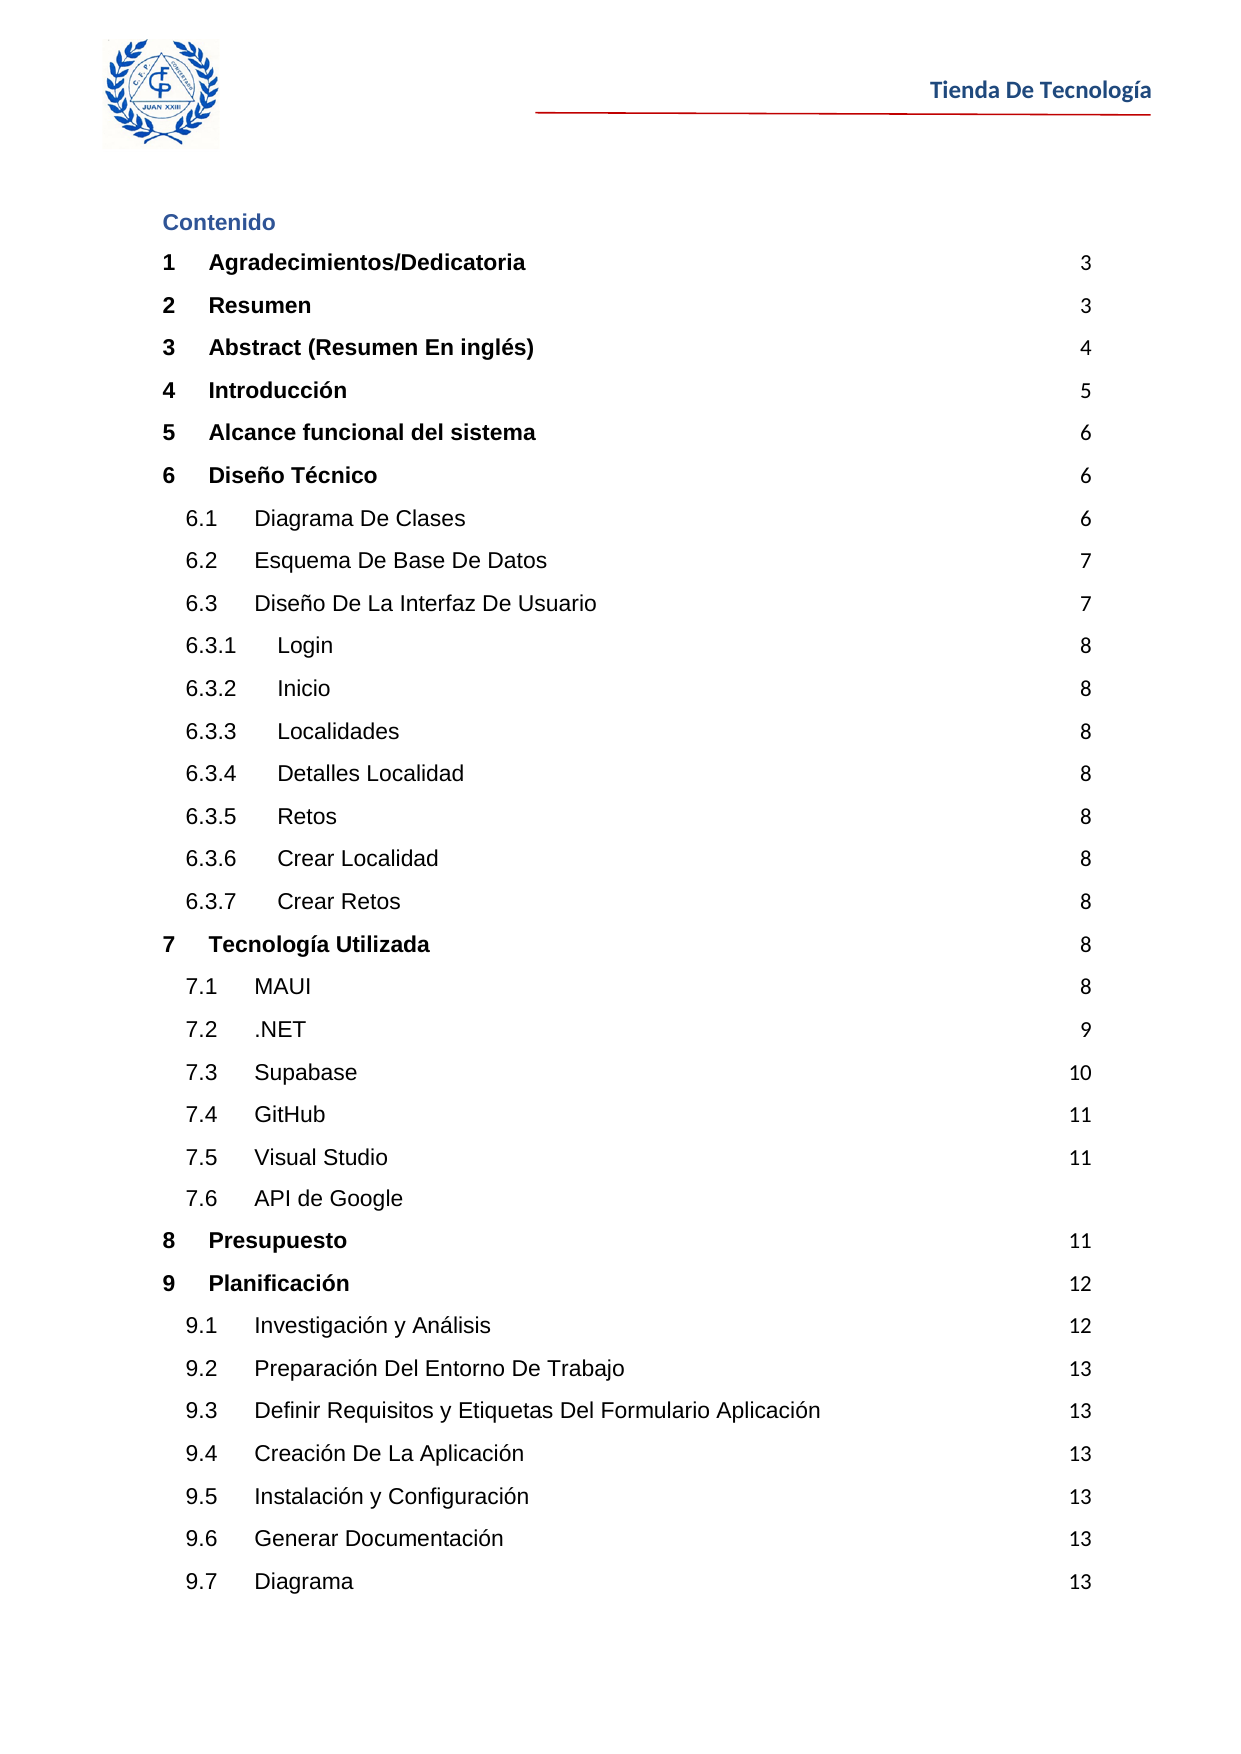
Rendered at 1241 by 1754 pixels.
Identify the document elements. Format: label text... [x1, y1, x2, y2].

text Contenido [162, 209, 1092, 235]
picture [102, 39, 220, 152]
